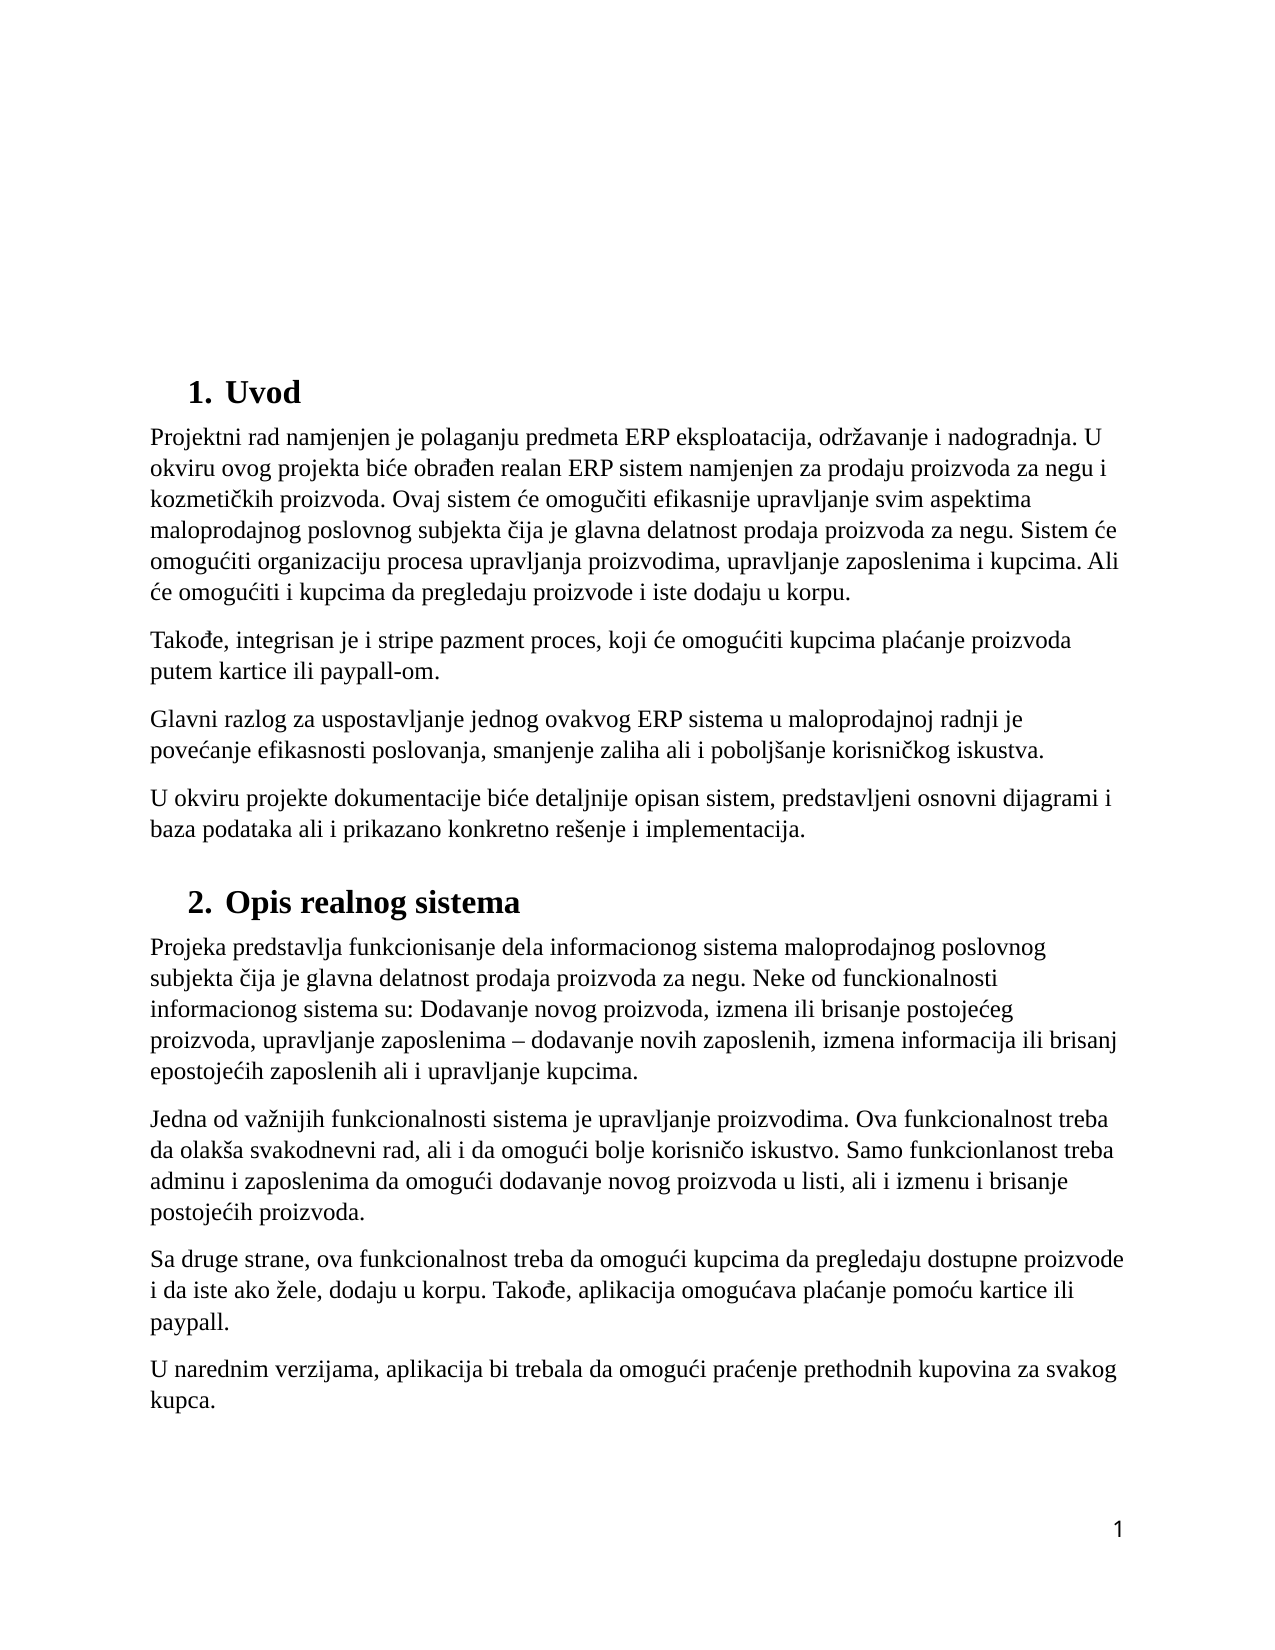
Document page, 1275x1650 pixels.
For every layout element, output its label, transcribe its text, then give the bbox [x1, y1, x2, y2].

text U okviru projekte dokumentacije biće detaljnije opisan sistem, predstavljeni osnovni dijagrami i baza podataka ali i prikazano konkretno rešenje i implementacija. [150, 783, 1125, 842]
text Projektni rad namjenjen je polaganju predmeta ERP eksploatacija, održavanje i nadogradnja. U okviru ovog projekta biće obrađen realan ERP sistem namjenjen za prodaju proizvoda za negu i kozmetičkih proizvoda. Ovaj sistem će omogučiti efikasnije upravljanje svim aspektima maloprodajnog poslovnog subjekta čija je glavna delatnost prodaja proizvoda za negu. Sistem će omogućiti organizaciju procesa upravljanja proizvodima, upravljanje zaposlenima i kupcima. Ali će omogućiti i kupcima da pregledaju proizvode i iste dodaju u korpu. [150, 422, 1125, 606]
text Takođe, integrisan je i stripe pazment proces, koji će omogućiti kupcima plaćanje proizvoda putem kartice ili paypall-om. [150, 625, 1125, 685]
text Jedna od važnijih funkcionalnosti sistema je upravljanje proizvodima. Ova funkcionalnost treba da olakša svakodnevni rad, ali i da omogući bolje korisničo iskustvo. Samo funkcionlanost treba adminu i zaposlenima da omogući dodavanje novog proizvoda u listi, ali i izmenu i brisanje postojećih proizvoda. [150, 1104, 1125, 1226]
text Glavni razlog za uspostavljanje jednog ovakvog ERP sistema u maloprodajnoj radnji je povećanje efikasnosti poslovanja, smanjenje zaliha ali i poboljšanje korisničkog iskustva. [150, 704, 1125, 764]
subtitle Opis realnog sistema [187, 882, 1125, 921]
text Projeka predstavlja funkcionisanje dela informacionog sistema maloprodajnog poslovnog subjekta čija je glavna delatnost prodaja proizvoda za negu. Neke od funckionalnosti informacionog sistema su: Dodavanje novog proizvoda, izmena ili brisanje postojećeg proizvoda, upravljanje zaposlenima – dodavanje novih zaposlenih, izmena informacija ili brisanj epostojećih zaposlenih ali i upravljanje kupcima. [150, 932, 1125, 1085]
text Sa druge strane, ova funkcionalnost treba da omogući kupcima da pregledaju dostupne proizvode i da iste ako žele, dodaju u korpu. Takođe, aplikacija omogućava plaćanje pomoću kartice ili paypall. [150, 1244, 1125, 1335]
text U narednim verzijama, aplikacija bi trebala da omogući praćenje prethodnih kupovina za svakog kupca. [150, 1354, 1125, 1414]
subtitle Uvod [187, 372, 1125, 411]
